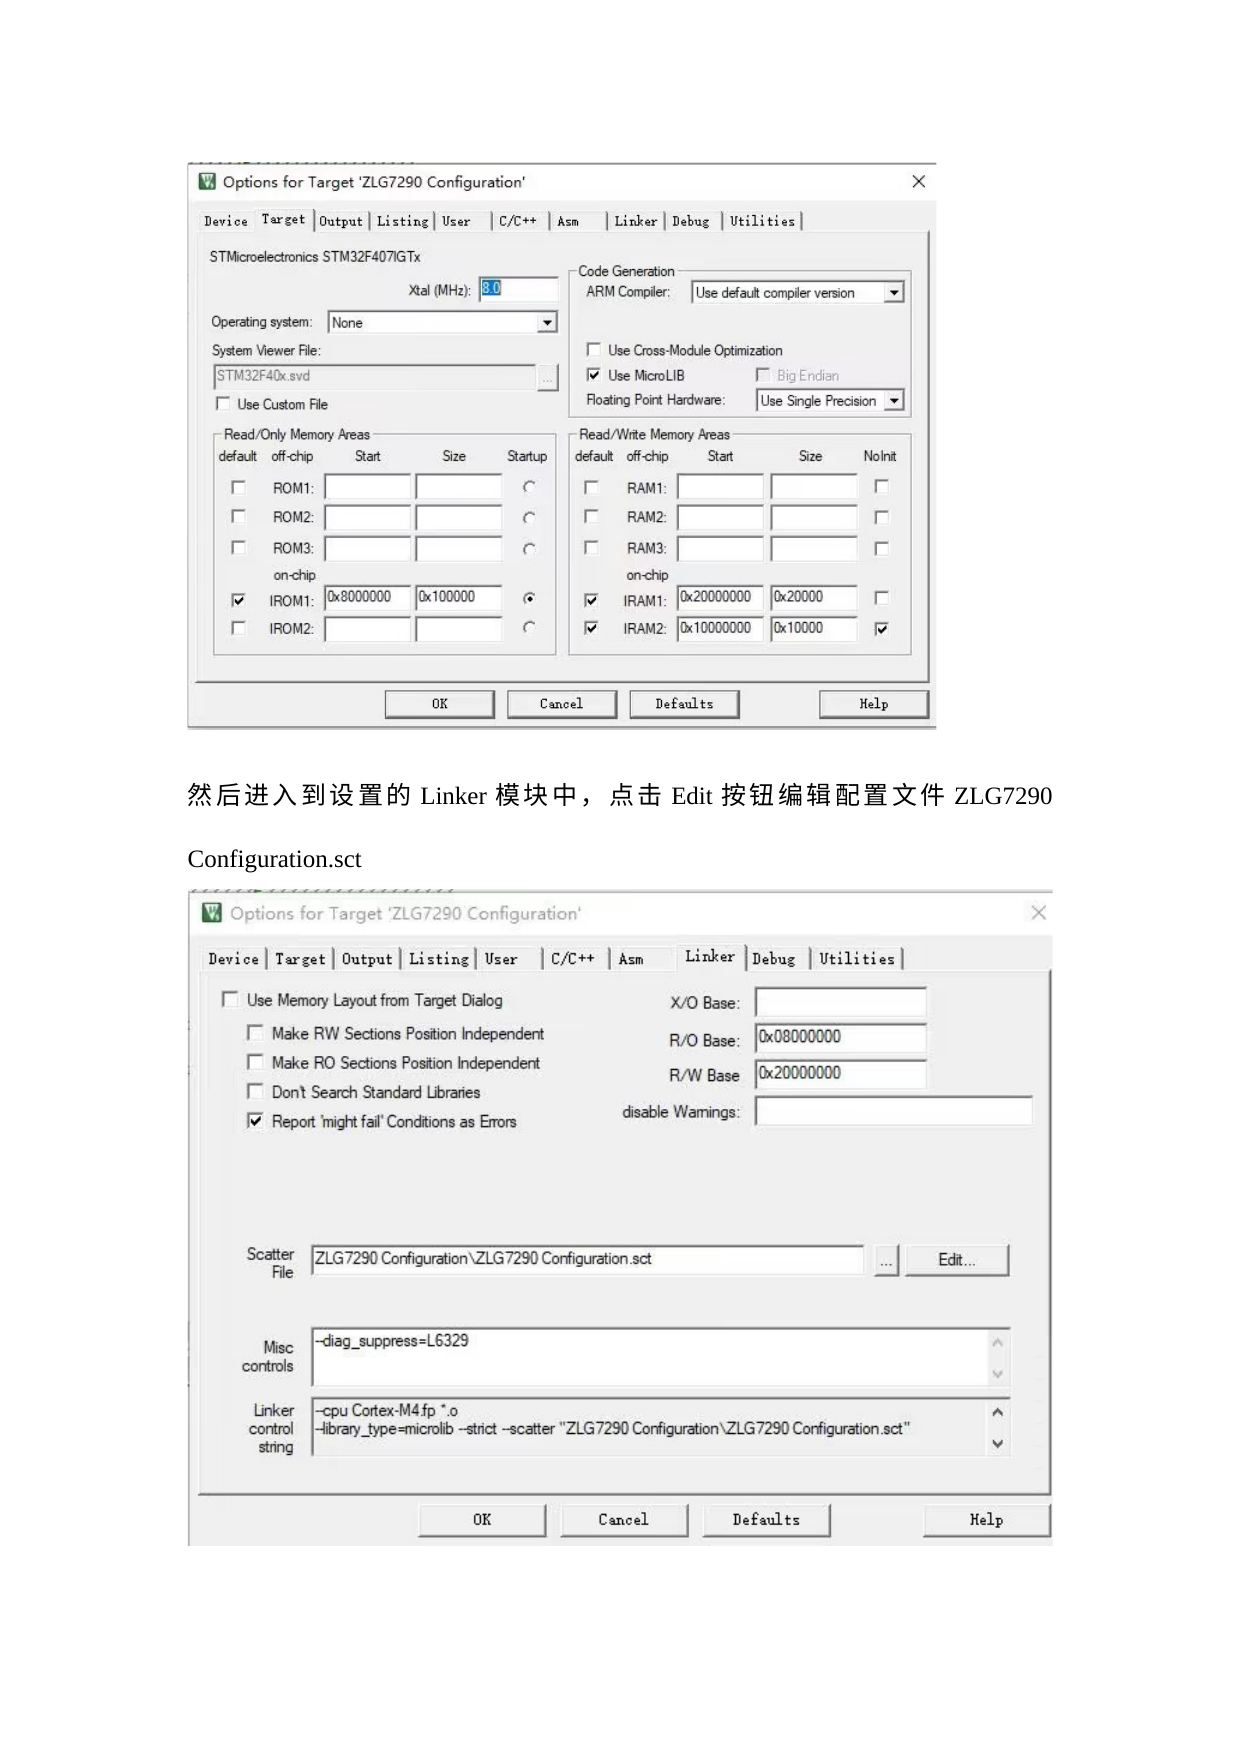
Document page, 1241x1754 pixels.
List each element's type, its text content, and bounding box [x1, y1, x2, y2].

text 然后进入到设置的Linker模块中，点击Edit按钮编辑配置文件ZLG7290 Configuration.sct [187, 761, 1053, 875]
picture [187, 162, 937, 730]
picture [187, 889, 1053, 1546]
